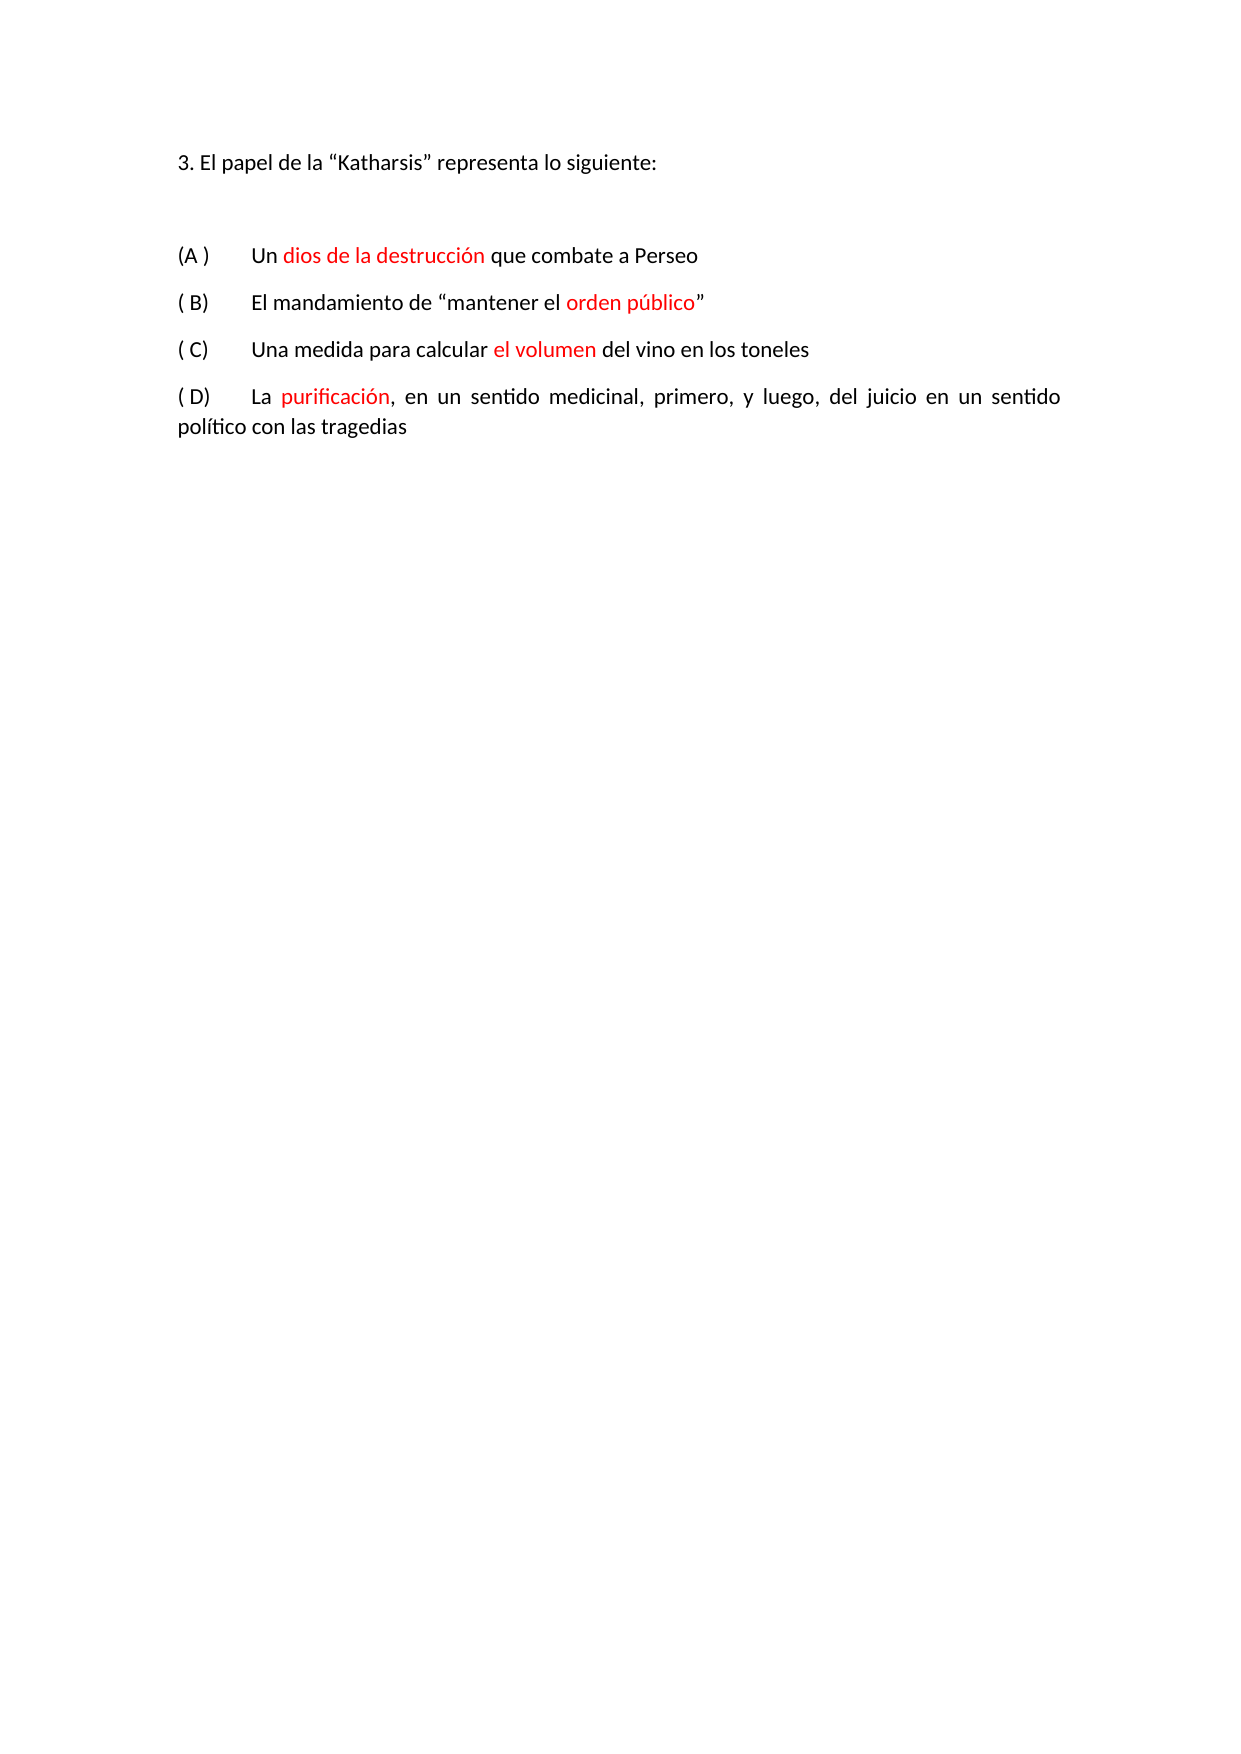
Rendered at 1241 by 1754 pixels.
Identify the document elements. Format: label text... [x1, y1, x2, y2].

text 3. El papel de la “Katharsis” representa lo siguiente: [177, 148, 1063, 176]
text ( B) El mandamiento de “mantener el orden público” [177, 288, 1063, 316]
text (A ) Un dios de la destrucción que combate a Perseo [177, 241, 1063, 269]
text ( C) Una medida para calcular el volumen del vino en los toneles [177, 335, 1063, 363]
text ( D) La purificación, en un sentido medicinal, primero, y luego, del juicio en un sentido político con las tragedias [177, 382, 1063, 440]
